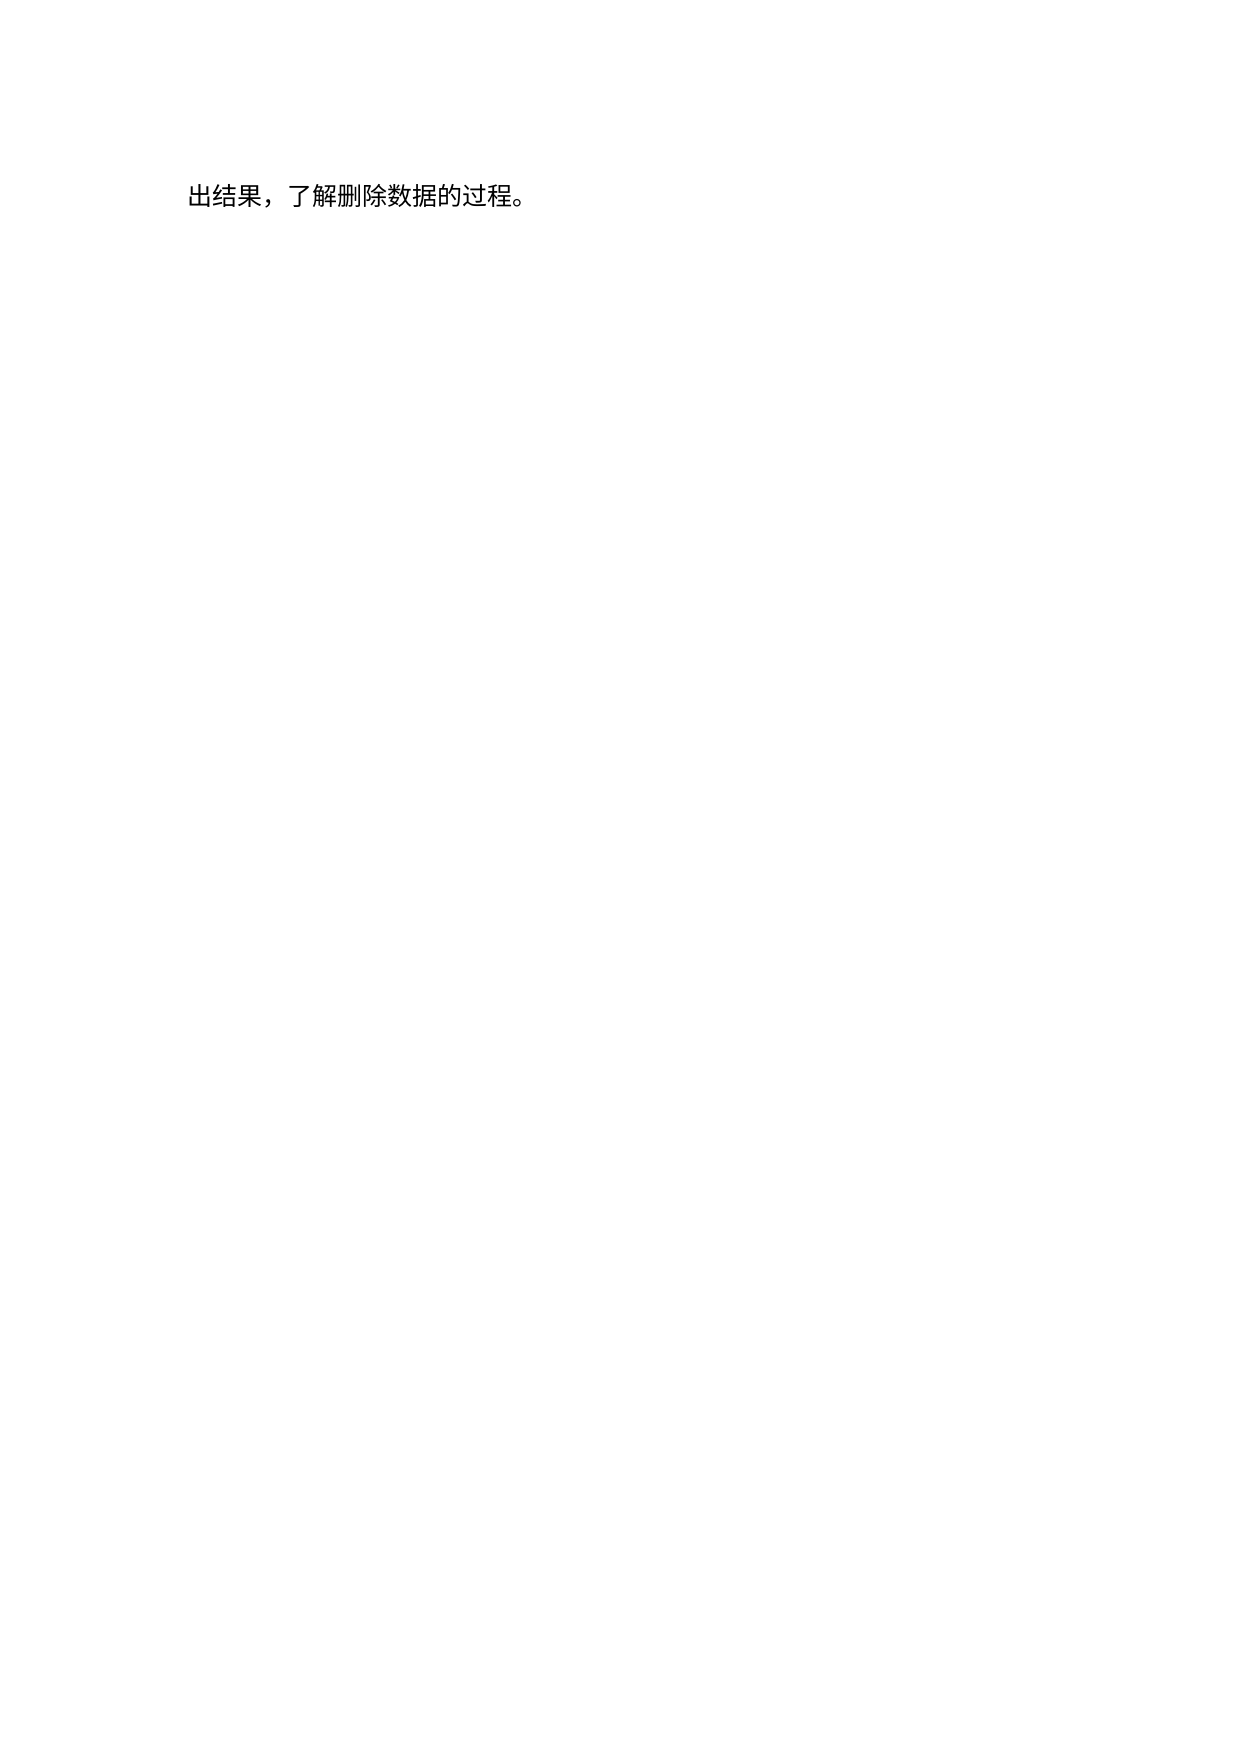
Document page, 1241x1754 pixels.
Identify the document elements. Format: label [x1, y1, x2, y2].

list [187, 162, 1053, 227]
